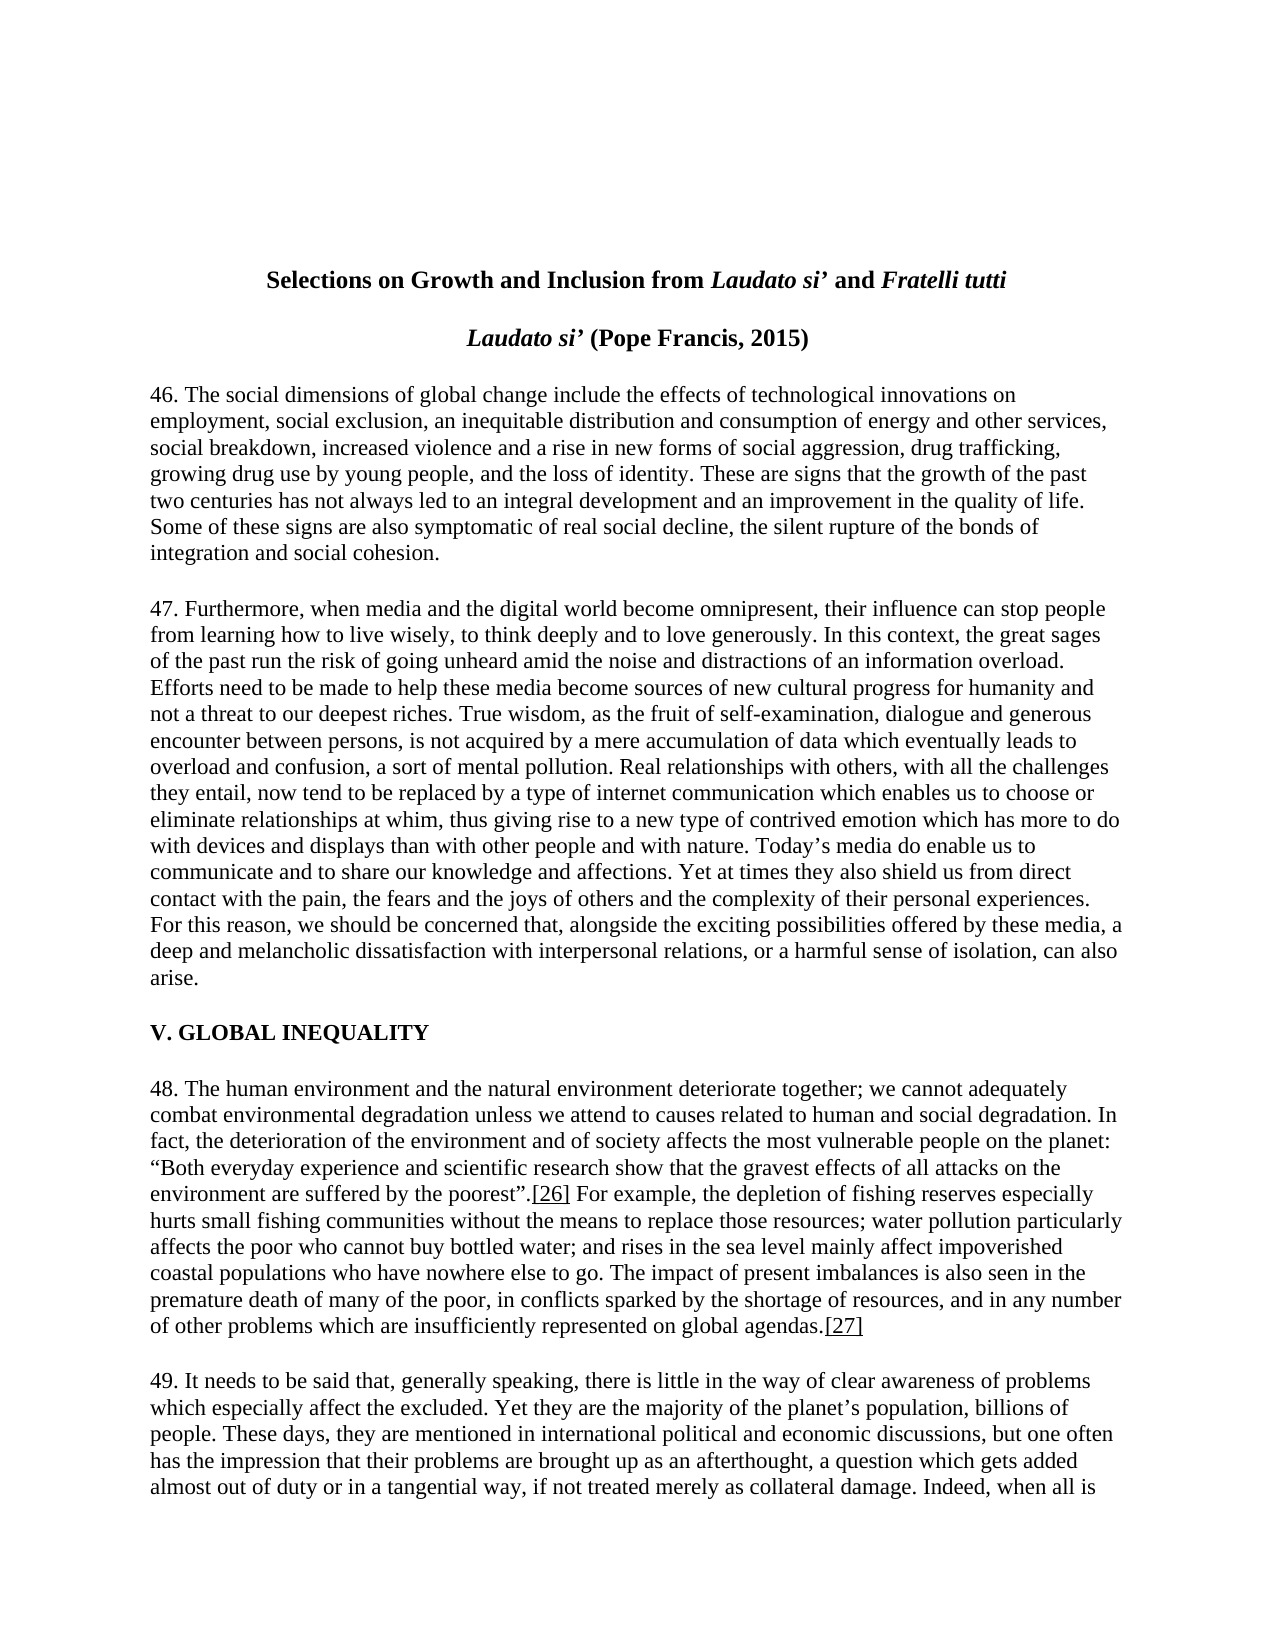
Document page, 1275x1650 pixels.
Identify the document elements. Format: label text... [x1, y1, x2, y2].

text 46. The social dimensions of global change include the effects of technological innovations on employment, social exclusion, an inequitable distribution and consumption of energy and other services, social breakdown, increased violence and a rise in new forms of social aggression, drug trafficking, growing drug use by young people, and the loss of identity. These are signs that the growth of the past two centuries has not always led to an integral development and an improvement in the quality of life. Some of these signs are also symptomatic of real social decline, the silent rupture of the bonds of integration and social cohesion. [150, 381, 1125, 566]
text Selections on Growth and Inclusion from Laudato si’ and Fratelli tutti [150, 265, 1125, 294]
text V. GLOBAL INEQUALITY [150, 1019, 1125, 1046]
text 48. The human environment and the natural environment deteriorate together; we cannot adequately combat environmental degradation unless we attend to causes related to human and social degradation. In fact, the deterioration of the environment and of society affects the most vulnerable people on the planet: “Both everyday experience and scientific research show that the gravest effects of all attacks on the environment are suffered by the poorest”.[26] For example, the depletion of fishing reserves especially hurts small fishing communities without the means to replace those resources; water pollution particularly affects the poor who cannot buy bottled water; and rises in the sea level mainly affect impoverished coastal populations who have nowhere else to go. The impact of present imbalances is also seen in the premature death of many of the poor, in conflicts sparked by the shortage of resources, and in any number of other problems which are insufficiently represented on global agendas.[27] [150, 1075, 1125, 1338]
text 47. Furthermore, when media and the digital world become omnipresent, their influence can stop people from learning how to live wisely, to think deeply and to love generously. In this context, the great sages of the past run the risk of going unheard amid the noise and distractions of an information overload. Efforts need to be made to help these media become sources of new cultural progress for humanity and not a threat to our deepest riches. True wisdom, as the fruit of self-examination, dialogue and generous encounter between persons, is not acquired by a mere accumulation of data which eventually leads to overload and confusion, a sort of mental pollution. Real relationships with others, with all the challenges they entail, now tend to be replaced by a type of internet communication which enables us to choose or eliminate relationships at whim, thus giving rise to a new type of contrived emotion which has more to do with devices and displays than with other people and with nature. Today’s media do enable us to communicate and to share our knowledge and affections. Yet at times they also shield us from direct contact with the pain, the fears and the joys of others and the complexity of their personal experiences. For this reason, we should be concerned that, alongside the exciting possibilities offered by these media, a deep and melancholic dissatisfaction with interpersonal relations, or a harmful sense of isolation, can also arise. [150, 595, 1125, 990]
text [150, 1368, 1125, 1499]
text Laudato si’ (Pope Francis, 2015) [150, 323, 1125, 352]
